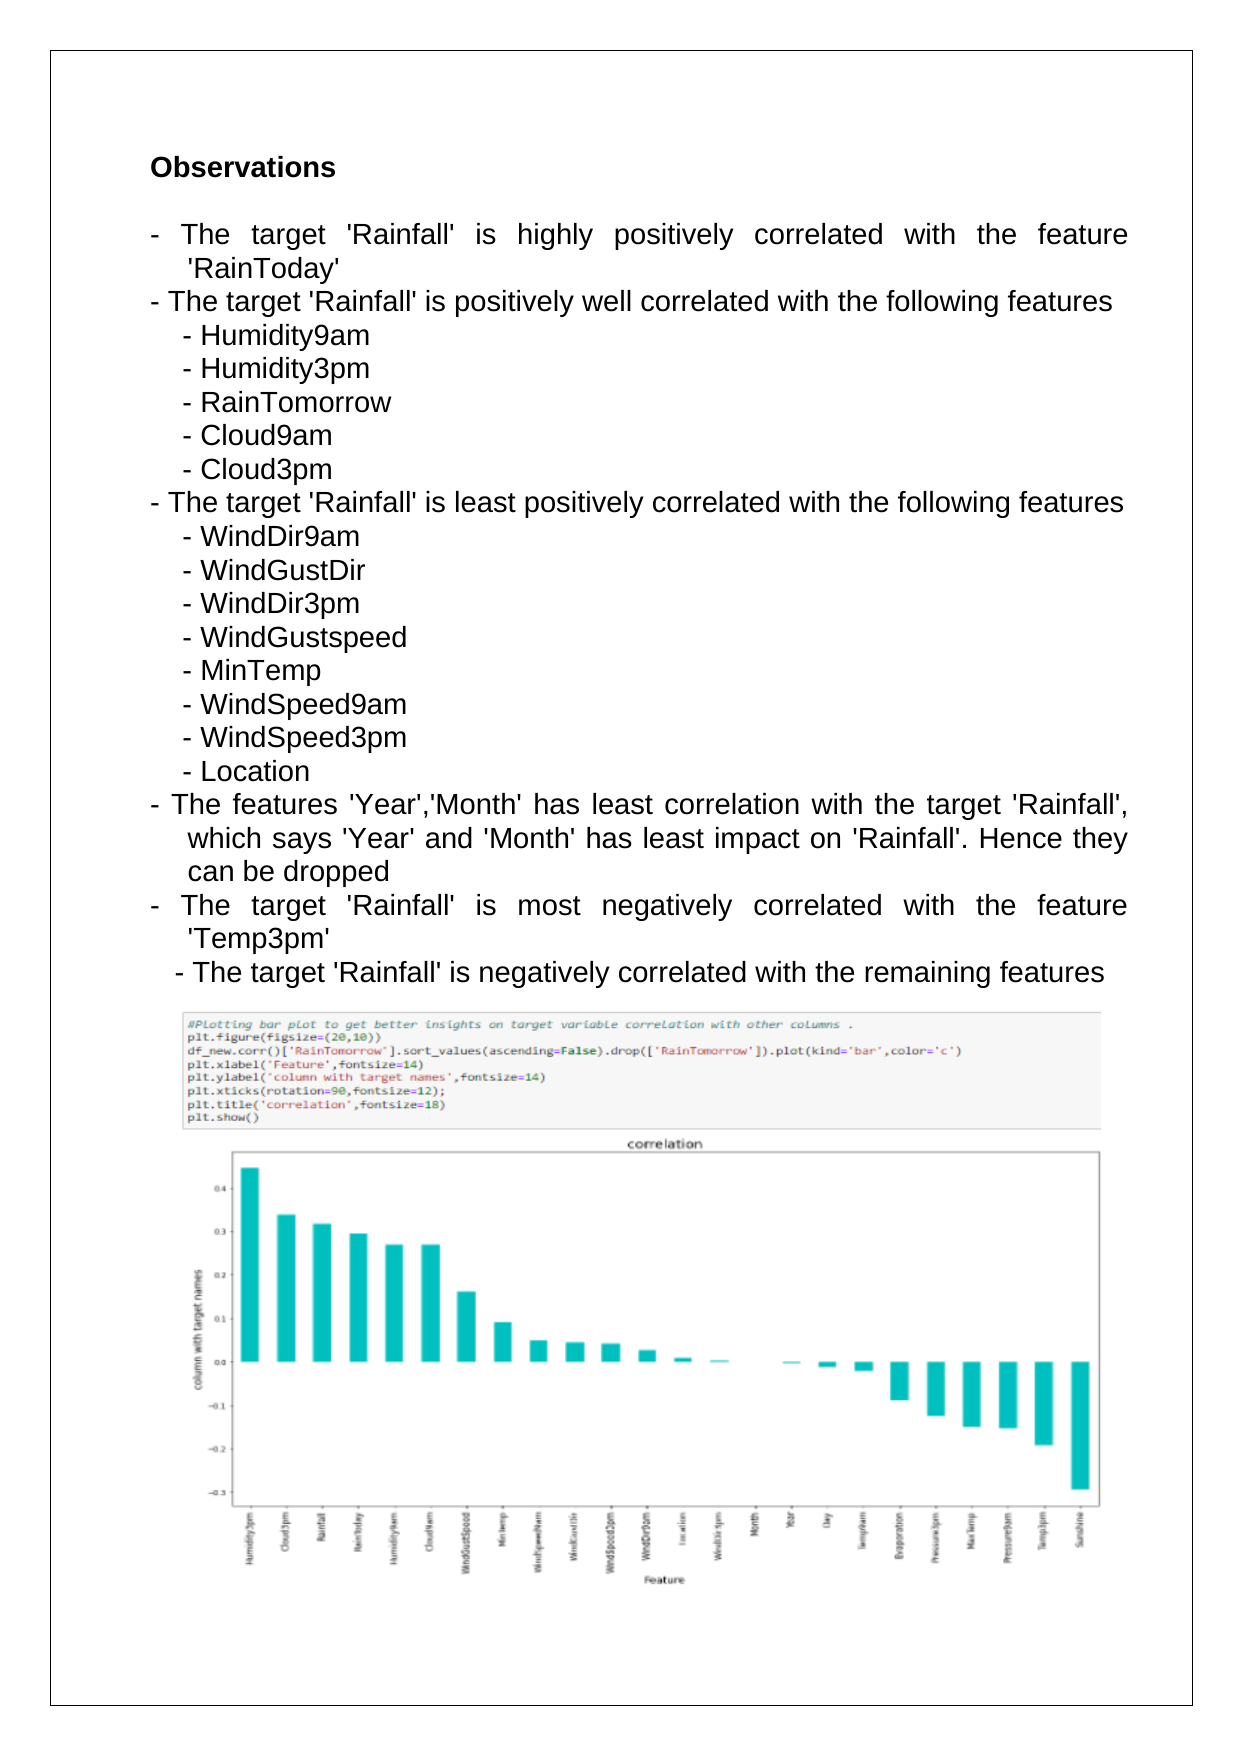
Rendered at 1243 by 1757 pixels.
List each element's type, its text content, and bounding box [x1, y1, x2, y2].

list - The target 'Rainfall' is least positively correlated with the following features [150, 485, 1130, 519]
list - WindSpeed9am [150, 687, 1130, 720]
list - MinTemp [150, 653, 1130, 687]
list - The target 'Rainfall' is highly positively correlated with the feature 'RainToday' [150, 217, 1130, 284]
list - Humidity3pm [150, 351, 1130, 385]
list - WindDir3pm [150, 586, 1130, 619]
list - Cloud3pm [150, 452, 1130, 485]
list - Cloud9am [150, 418, 1130, 452]
list - WindDir9am [150, 519, 1130, 552]
list Observations [150, 150, 1130, 183]
list - Humidity9am [150, 318, 1130, 351]
list - The target 'Rainfall' is most negatively correlated with the feature 'Temp3pm' [150, 888, 1130, 955]
list - WindSpeed3pm [150, 720, 1130, 754]
list - RainTomorrow [150, 385, 1130, 418]
list - Location [150, 754, 1130, 787]
list - The features 'Year','Month' has least correlation with the target 'Rainfall', which says 'Year' and 'Month' has least impact on 'Rainfall'. Hence they can be dropped [150, 787, 1130, 888]
list - WindGustspeed [150, 619, 1130, 653]
picture [178, 1007, 1102, 1603]
list - The target 'Rainfall' is negatively correlated with the remaining features [150, 955, 1130, 988]
list - The target 'Rainfall' is positively well correlated with the following features [150, 284, 1130, 318]
list - WindGustDir [150, 552, 1130, 586]
